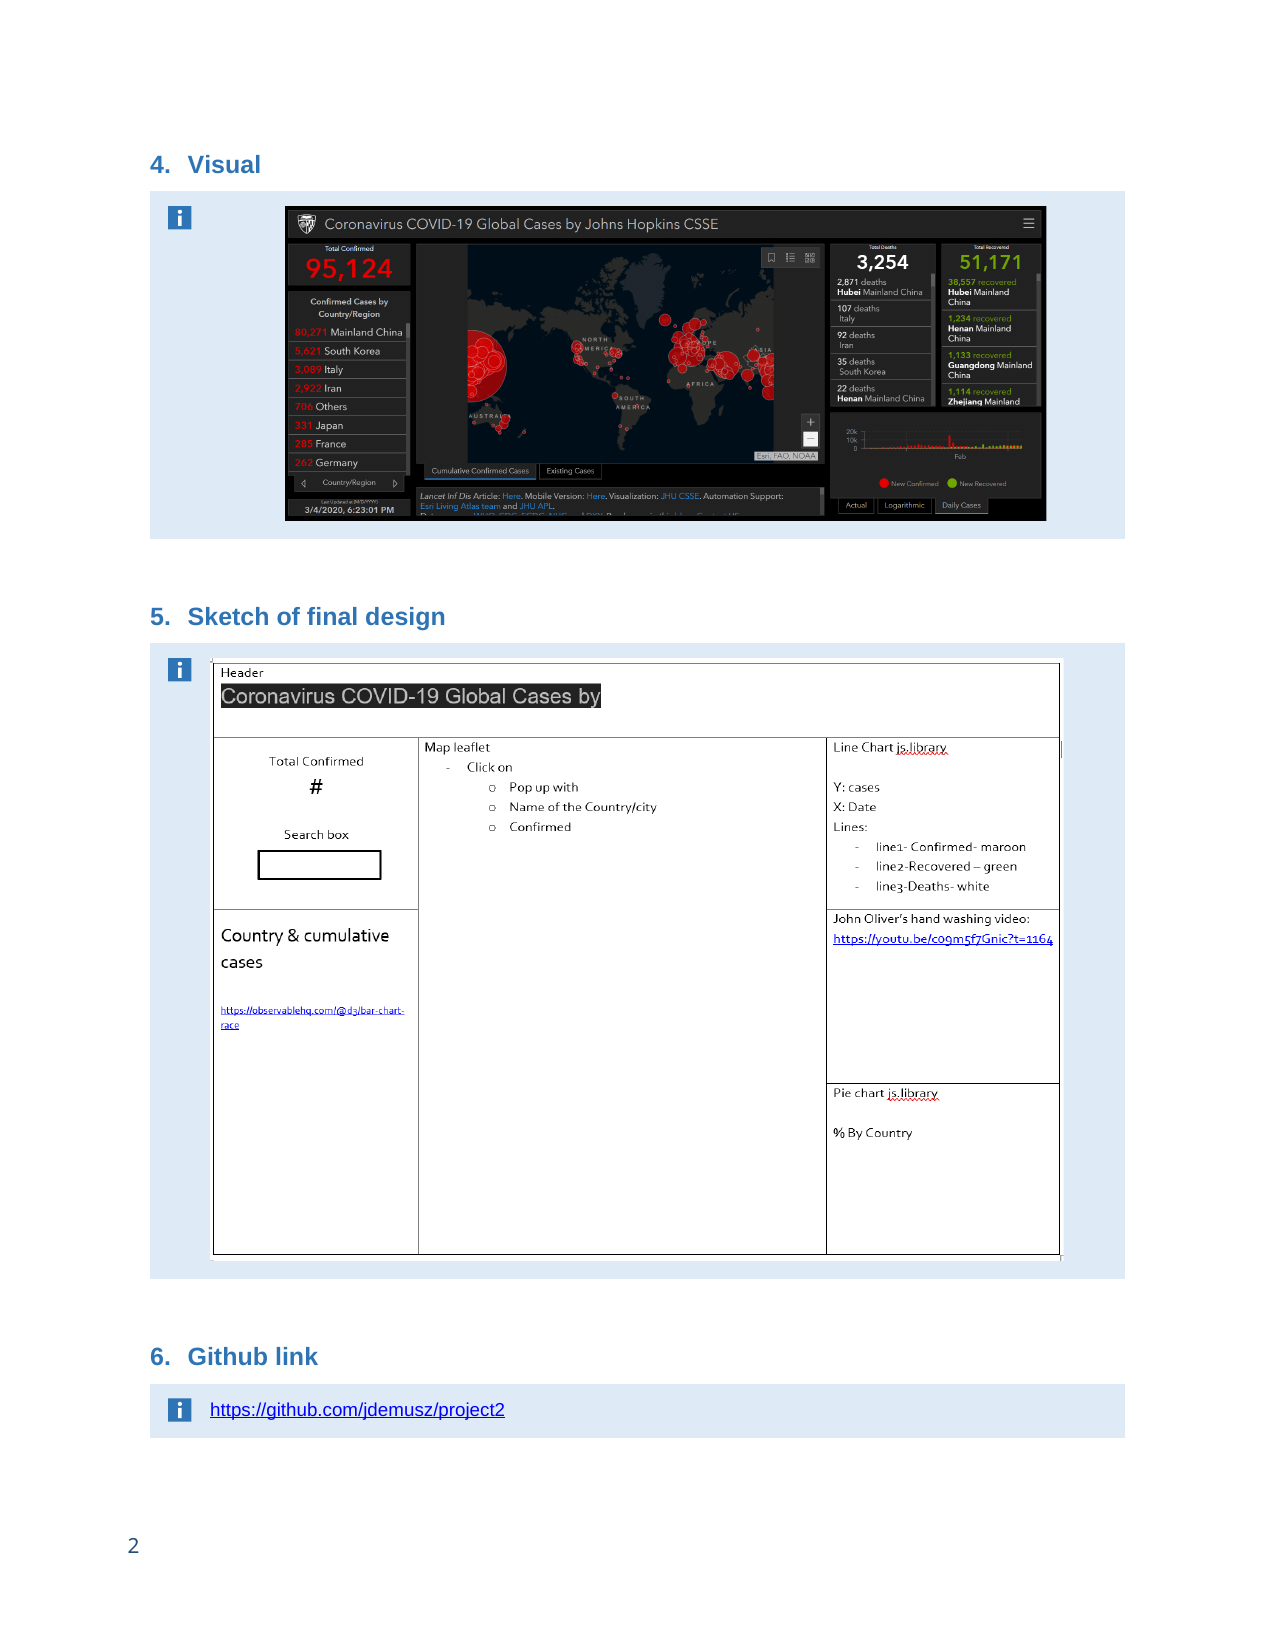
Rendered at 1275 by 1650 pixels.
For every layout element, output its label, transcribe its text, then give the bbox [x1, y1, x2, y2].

table_header https://github.com/jdemusz/project2 [210, 1384, 1125, 1438]
subtitle Sketch of final design [150, 602, 1125, 631]
subtitle Github link [150, 1342, 1125, 1371]
picture [210, 658, 1064, 1261]
picture [285, 206, 1047, 521]
table_header [150, 643, 210, 1279]
table_header [210, 643, 1125, 1279]
table_header [150, 191, 210, 539]
table_header [210, 191, 1125, 539]
subtitle Visual [150, 150, 1125, 179]
table_header [150, 1384, 210, 1438]
